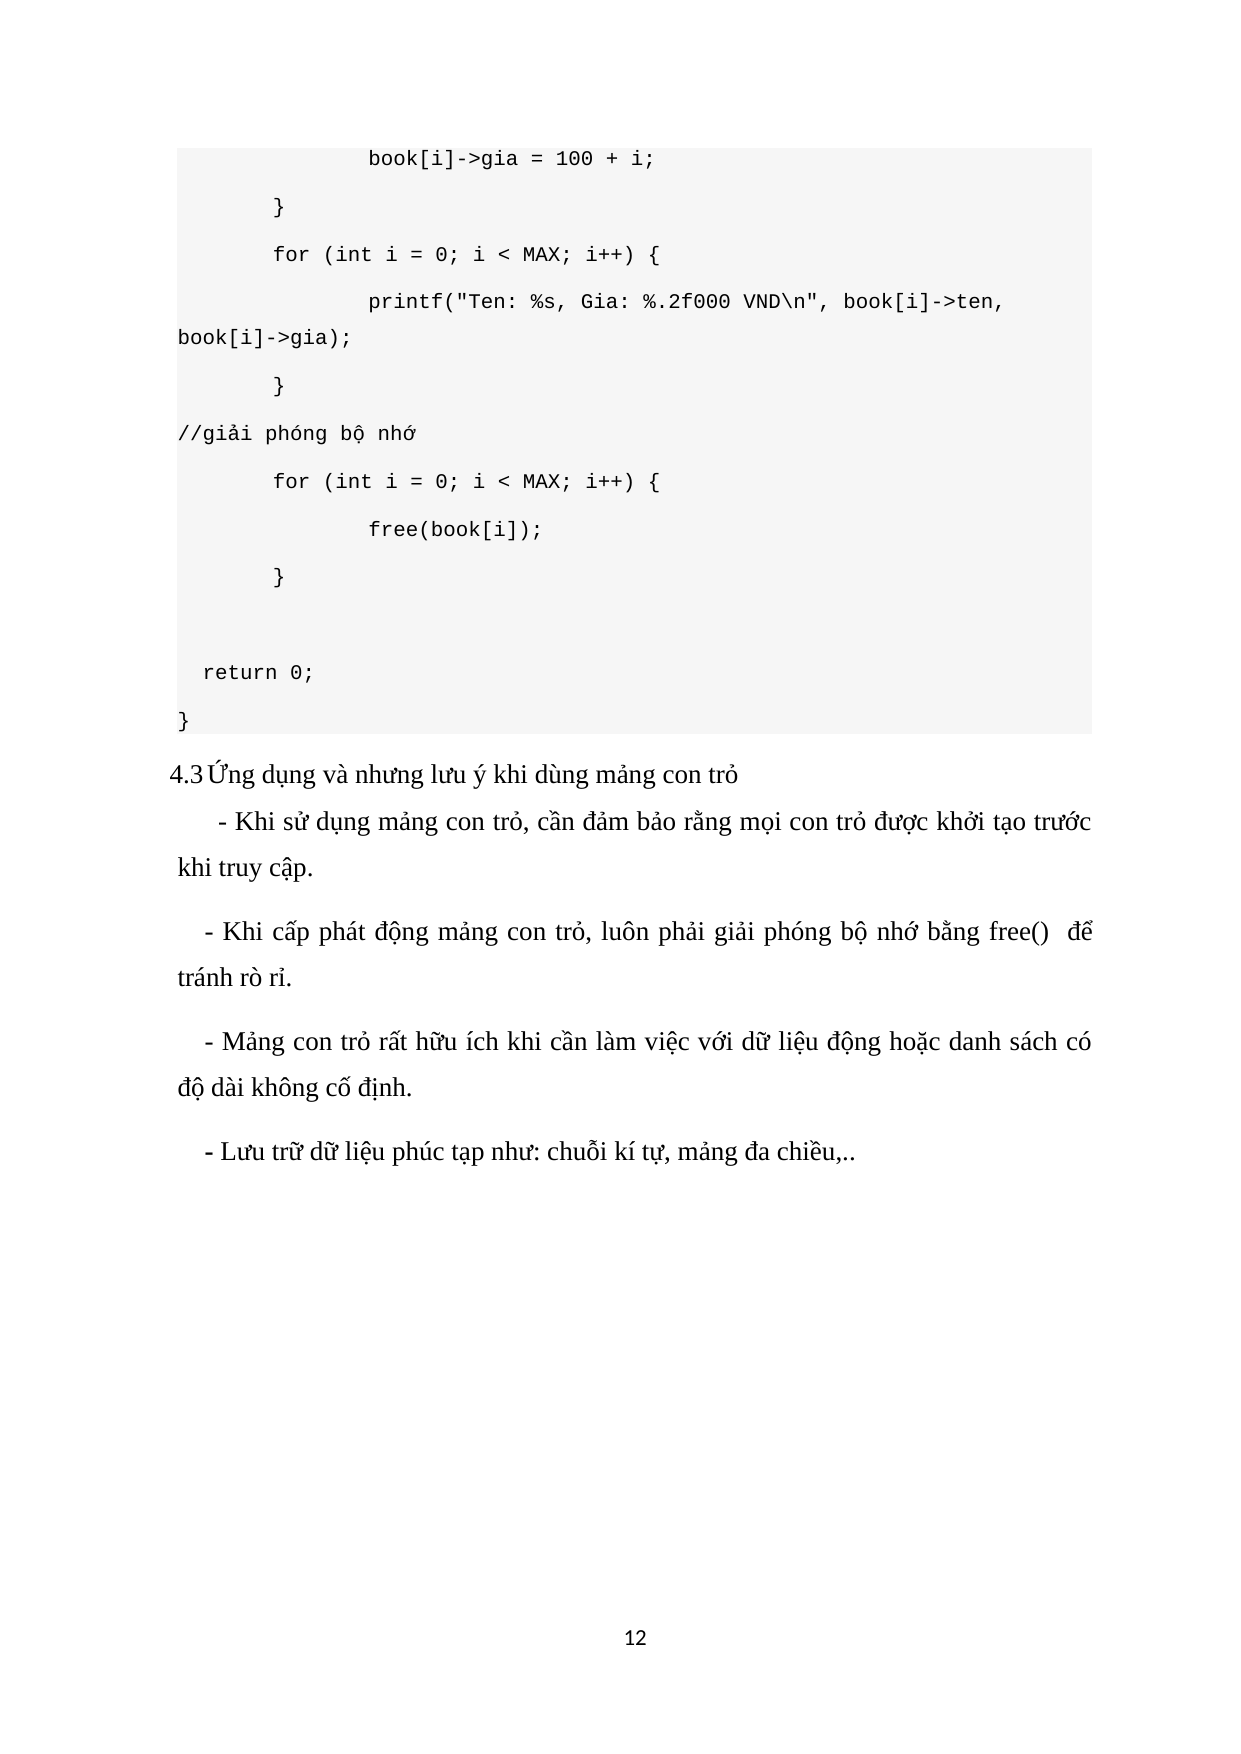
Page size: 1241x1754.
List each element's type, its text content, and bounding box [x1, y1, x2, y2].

text free(book[i]); [177, 518, 1092, 542]
text return 0; [177, 662, 1092, 686]
text - Mảng con trỏ rất hữu ích khi cần làm việc với dữ liệu động hoặc danh sách có độ dài không cố định. [177, 1025, 1092, 1103]
text } [177, 196, 1092, 219]
subtitle Ứng dụng và nhưng lưu ý khi dùng mảng con trỏ [169, 758, 1092, 789]
text - Khi sử dụng mảng con trỏ, cần đảm bảo rằng mọi con trỏ được khởi tạo trước khi truy cập. [177, 805, 1092, 883]
text printf("Ten: %s, Gia: %.2f000 VND\n", book[i]->ten, book[i]->gia); [177, 291, 1092, 351]
text } [177, 566, 1092, 590]
text - Khi cấp phát động mảng con trỏ, luôn phải giải phóng bộ nhớ bằng free() để tránh rò rỉ. [177, 915, 1092, 993]
text //giải phóng bộ nhớ [177, 423, 1092, 446]
text } [177, 375, 1092, 398]
text for (int i = 0; i < MAX; i++) { [177, 471, 1092, 494]
text - Lưu trữ dữ liệu phúc tạp như: chuỗi kí tự, mảng đa chiều,.. [177, 1135, 1092, 1166]
text } [177, 710, 1092, 734]
text for (int i = 0; i < MAX; i++) { [177, 243, 1092, 267]
text book[i]->gia = 100 + i; [177, 148, 1092, 171]
